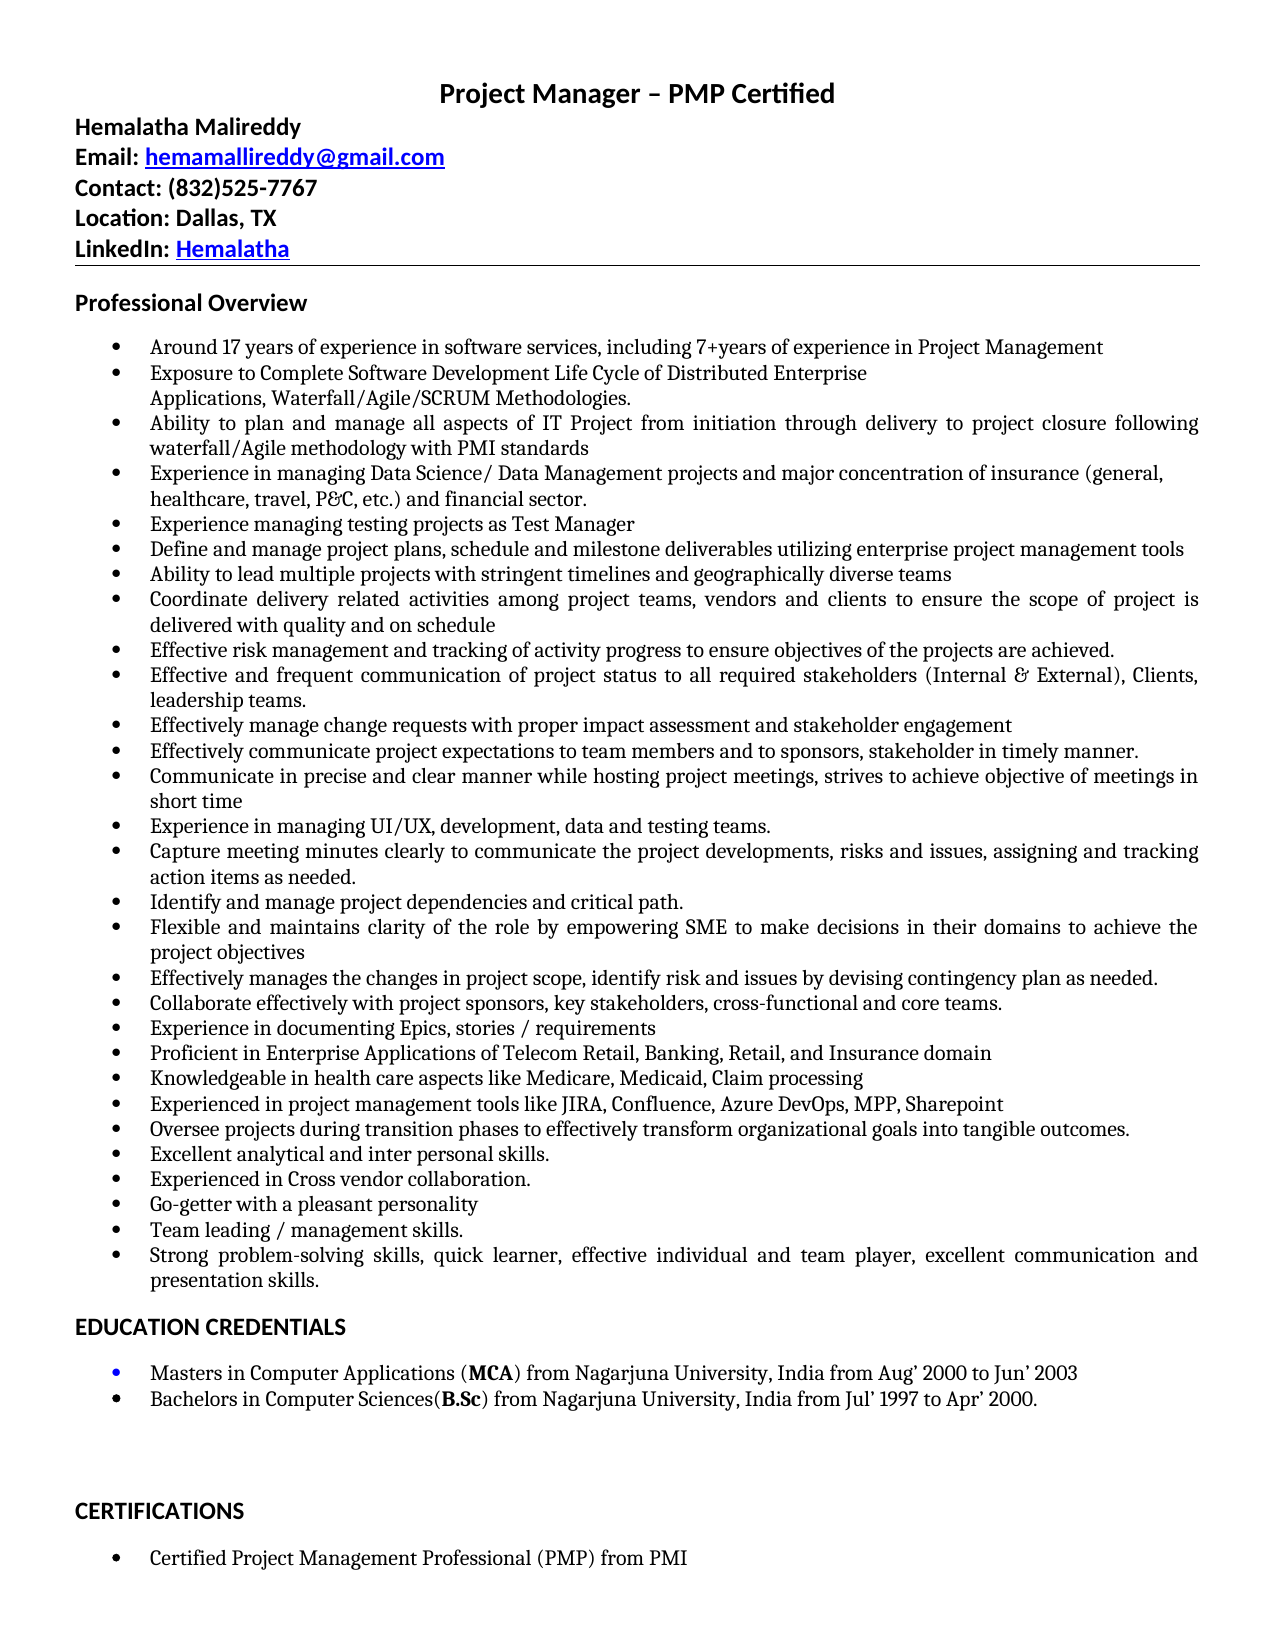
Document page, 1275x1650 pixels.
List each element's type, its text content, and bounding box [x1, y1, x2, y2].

text EDUCATION CREDENTIALS [75, 1311, 1200, 1341]
list Define and manage project plans, schedule and milestone deliverables utilizing enterprise project management tools [112, 537, 1200, 562]
list Effective risk management and tracking of activity progress to ensure objectives of the projects are achieved. [112, 638, 1200, 663]
text CERTIFICATIONS [75, 1495, 1200, 1525]
text Contact: (832)525-7767 [75, 172, 1200, 202]
list Flexible and maintains clarity of the role by empowering SME to make decisions in their domains to achieve the project objectives [112, 915, 1200, 965]
list Effective and frequent communication of project status to all required stakeholders (Internal & External), Clients, leadership teams. [112, 663, 1200, 713]
list Coordinate delivery related activities among project teams, vendors and clients to ensure the scope of project is delivered with quality and on schedule [112, 587, 1200, 638]
list Knowledgeable in health care aspects like Medicare, Medicaid, Claim processing [112, 1066, 1200, 1091]
list Communicate in precise and clear manner while hosting project meetings, strives to achieve objective of meetings in short time [112, 764, 1200, 814]
text Professional Overview [75, 287, 1200, 317]
list Effectively communicate project expectations to team members and to sponsors, stakeholder in timely manner. [112, 738, 1200, 764]
text Location: Dallas, TX [75, 202, 1200, 233]
list Around 17 years of experience in software services, including 7+years of experience in Project Management [112, 335, 1200, 360]
list Go-getter with a pleasant personality [112, 1192, 1200, 1217]
text Project Manager – PMP Certified [75, 75, 1200, 111]
list Proficient in Enterprise Applications of Telecom Retail, Banking, Retail, and Insurance domain [112, 1041, 1200, 1066]
list Oversee projects during transition phases to effectively transform organizational goals into tangible outcomes. [112, 1117, 1200, 1142]
list Ability to plan and manage all aspects of IT Project from initiation through delivery to project closure following waterfall/Agile methodology with PMI standards [112, 411, 1200, 461]
text Hemalatha Malireddy [75, 111, 1200, 141]
list Experienced in project management tools like JIRA, Confluence, Azure DevOps, MPP, Sharepoint [112, 1091, 1200, 1117]
list Strong problem-solving skills, quick learner, effective individual and team player, excellent communication and presentation skills. [112, 1243, 1200, 1293]
list Exposure to Complete Software Development Life Cycle of Distributed Enterprise Applications, Waterfall/Agile/SCRUM Methodologies. [112, 360, 1200, 411]
list Experience in managing UI/UX, development, data and testing teams. [112, 814, 1200, 839]
list Effectively manage change requests with proper impact assessment and stakeholder engagement [112, 713, 1200, 738]
list Experience managing testing projects as Test Manager [112, 512, 1200, 537]
list Capture meeting minutes clearly to communicate the project developments, risks and issues, assigning and tracking action items as needed. [112, 839, 1200, 890]
list Collaborate effectively with project sponsors, key stakeholders, cross-functional and core teams. [112, 991, 1200, 1016]
text LinkedIn: Hemalatha [75, 233, 1200, 265]
list Identify and manage project dependencies and critical path. [112, 890, 1200, 915]
list Bachelors in Computer Sciences(B.Sc) from Nagarjuna University, India from Jul’ 1997 to Apr’ 2000. [112, 1386, 1200, 1411]
list Excellent analytical and inter personal skills. [112, 1142, 1200, 1167]
list Masters in Computer Applications (MCA) from Nagarjuna University, India from Aug’ 2000 to Jun’ 2003 [112, 1361, 1200, 1386]
list Team leading / management skills. [112, 1217, 1200, 1243]
list Ability to lead multiple projects with stringent timelines and geographically diverse teams [112, 562, 1200, 587]
list Experience in documenting Epics, stories / requirements [112, 1016, 1200, 1041]
text Email: hemamallireddy@gmail.com [75, 141, 1200, 172]
list Experience in managing Data Science/ Data Management projects and major concentration of insurance (general, healthcare, travel, P&C, etc.) and financial sector. [112, 461, 1200, 512]
list Experienced in Cross vendor collaboration. [112, 1167, 1200, 1192]
list Certified Project Management Professional (PMP) from PMI [112, 1545, 1200, 1570]
list Effectively manages the changes in project scope, identify risk and issues by devising contingency plan as needed. [112, 965, 1200, 991]
